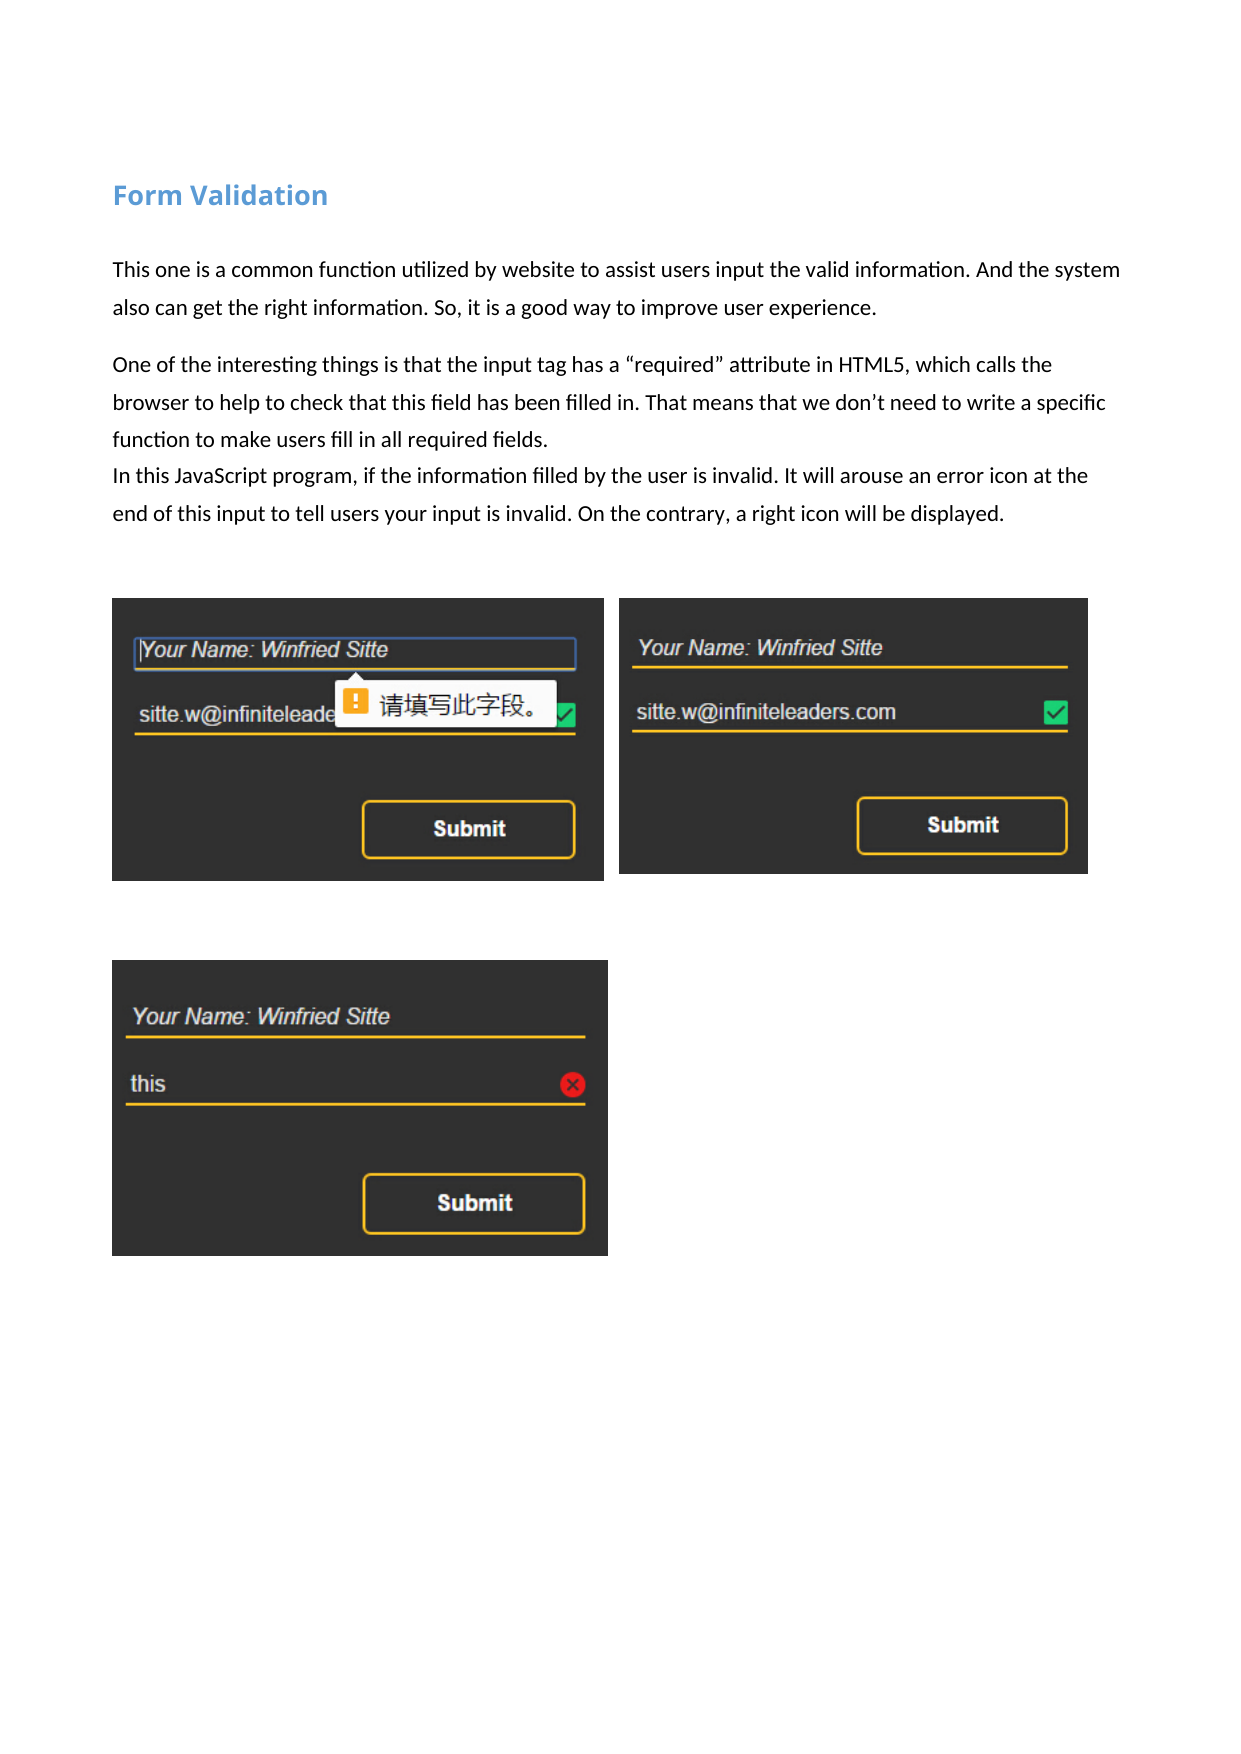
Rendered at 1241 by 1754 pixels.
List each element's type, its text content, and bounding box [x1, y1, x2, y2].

picture [112, 960, 608, 1256]
subtitle This one is a common function utilized by website to assist users input the valid information. And the system also can get the right information. So, it is a good way to improve user experience. [112, 253, 1128, 323]
picture [112, 598, 604, 881]
picture [619, 598, 1088, 874]
subtitle One of the interesting things is that the input tag has a “required” attribute in HTML5, which calls the browser to help to check that this field has been filled in. That means that we don’t need to write a specific function to make users fill in all required fields. [112, 348, 1128, 455]
text In this JavaScript program, if the information filled by the user is invalid. It will arouse an error icon at the end of this input to tell users your input is invalid. On the contrary, a right icon will be displayed. [112, 459, 1128, 529]
subtitle Form Validation [112, 162, 1128, 227]
